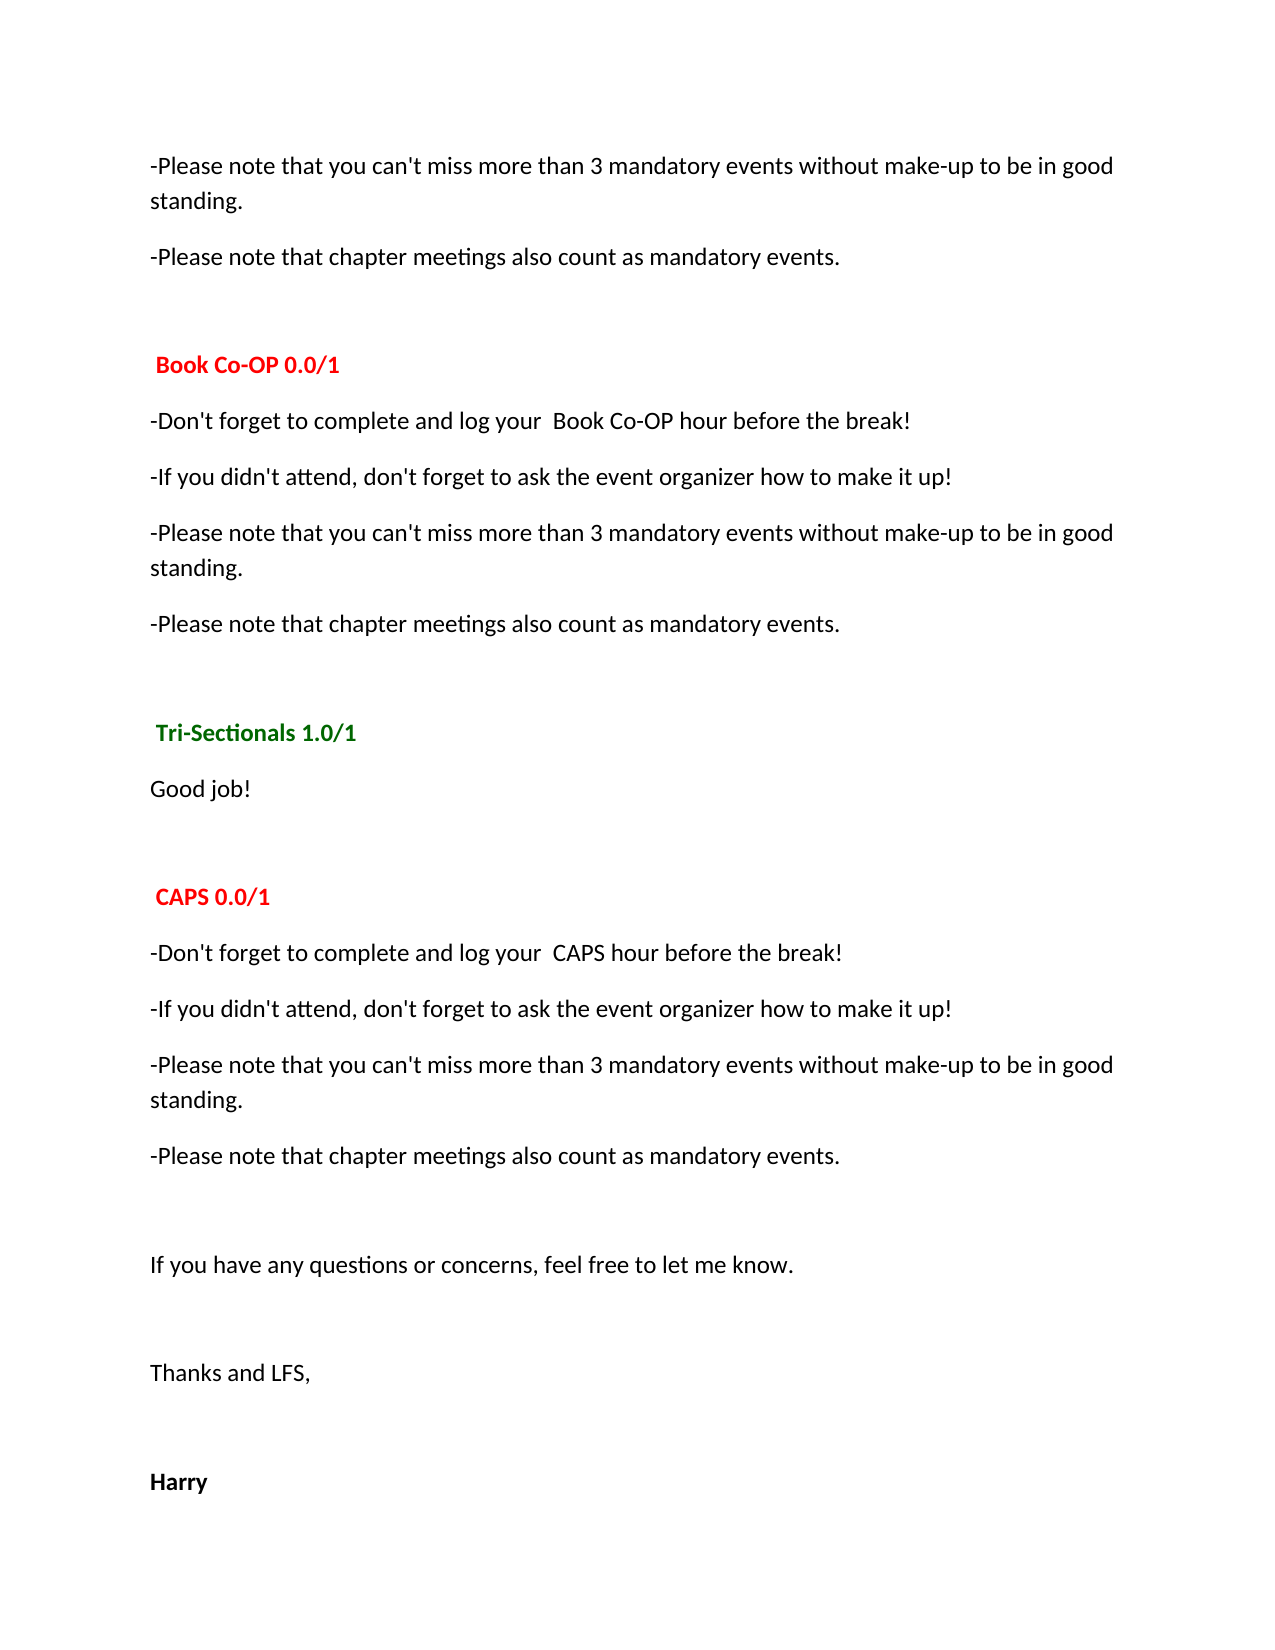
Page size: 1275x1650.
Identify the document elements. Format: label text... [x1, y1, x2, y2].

text -Please note that you can't miss more than 3 mandatory events without make-up to be in good standing. [150, 150, 1125, 216]
text -Please note that you can't miss more than 3 mandatory events without make-up to be in good standing. [150, 1049, 1125, 1114]
text -Please note that chapter meetings also count as mandatory events. [150, 241, 1125, 271]
text -If you didn't attend, don't forget to ask the event organizer how to make it up! [150, 461, 1125, 492]
text -Don't forget to complete and log your CAPS hour before the break! [150, 937, 1125, 968]
text -Please note that chapter meetings also count as mandatory events. [150, 1140, 1125, 1170]
text CAPS 0.0/1 [150, 882, 1125, 912]
text -Please note that you can't miss more than 3 mandatory events without make-up to be in good standing. [150, 517, 1125, 583]
text Harry [150, 1466, 1125, 1497]
text Thanks and LFS, [150, 1358, 1125, 1388]
text -Don't forget to complete and log your Book Co-OP hour before the break! [150, 406, 1125, 436]
text If you have any questions or concerns, feel free to let me know. [150, 1249, 1125, 1279]
text -Please note that chapter meetings also count as mandatory events. [150, 608, 1125, 638]
text Book Co-OP 0.0/1 [150, 350, 1125, 380]
text Good job! [150, 773, 1125, 803]
text Tri-Sectionals 1.0/1 [150, 717, 1125, 747]
text -If you didn't attend, don't forget to ask the event organizer how to make it up! [150, 993, 1125, 1024]
